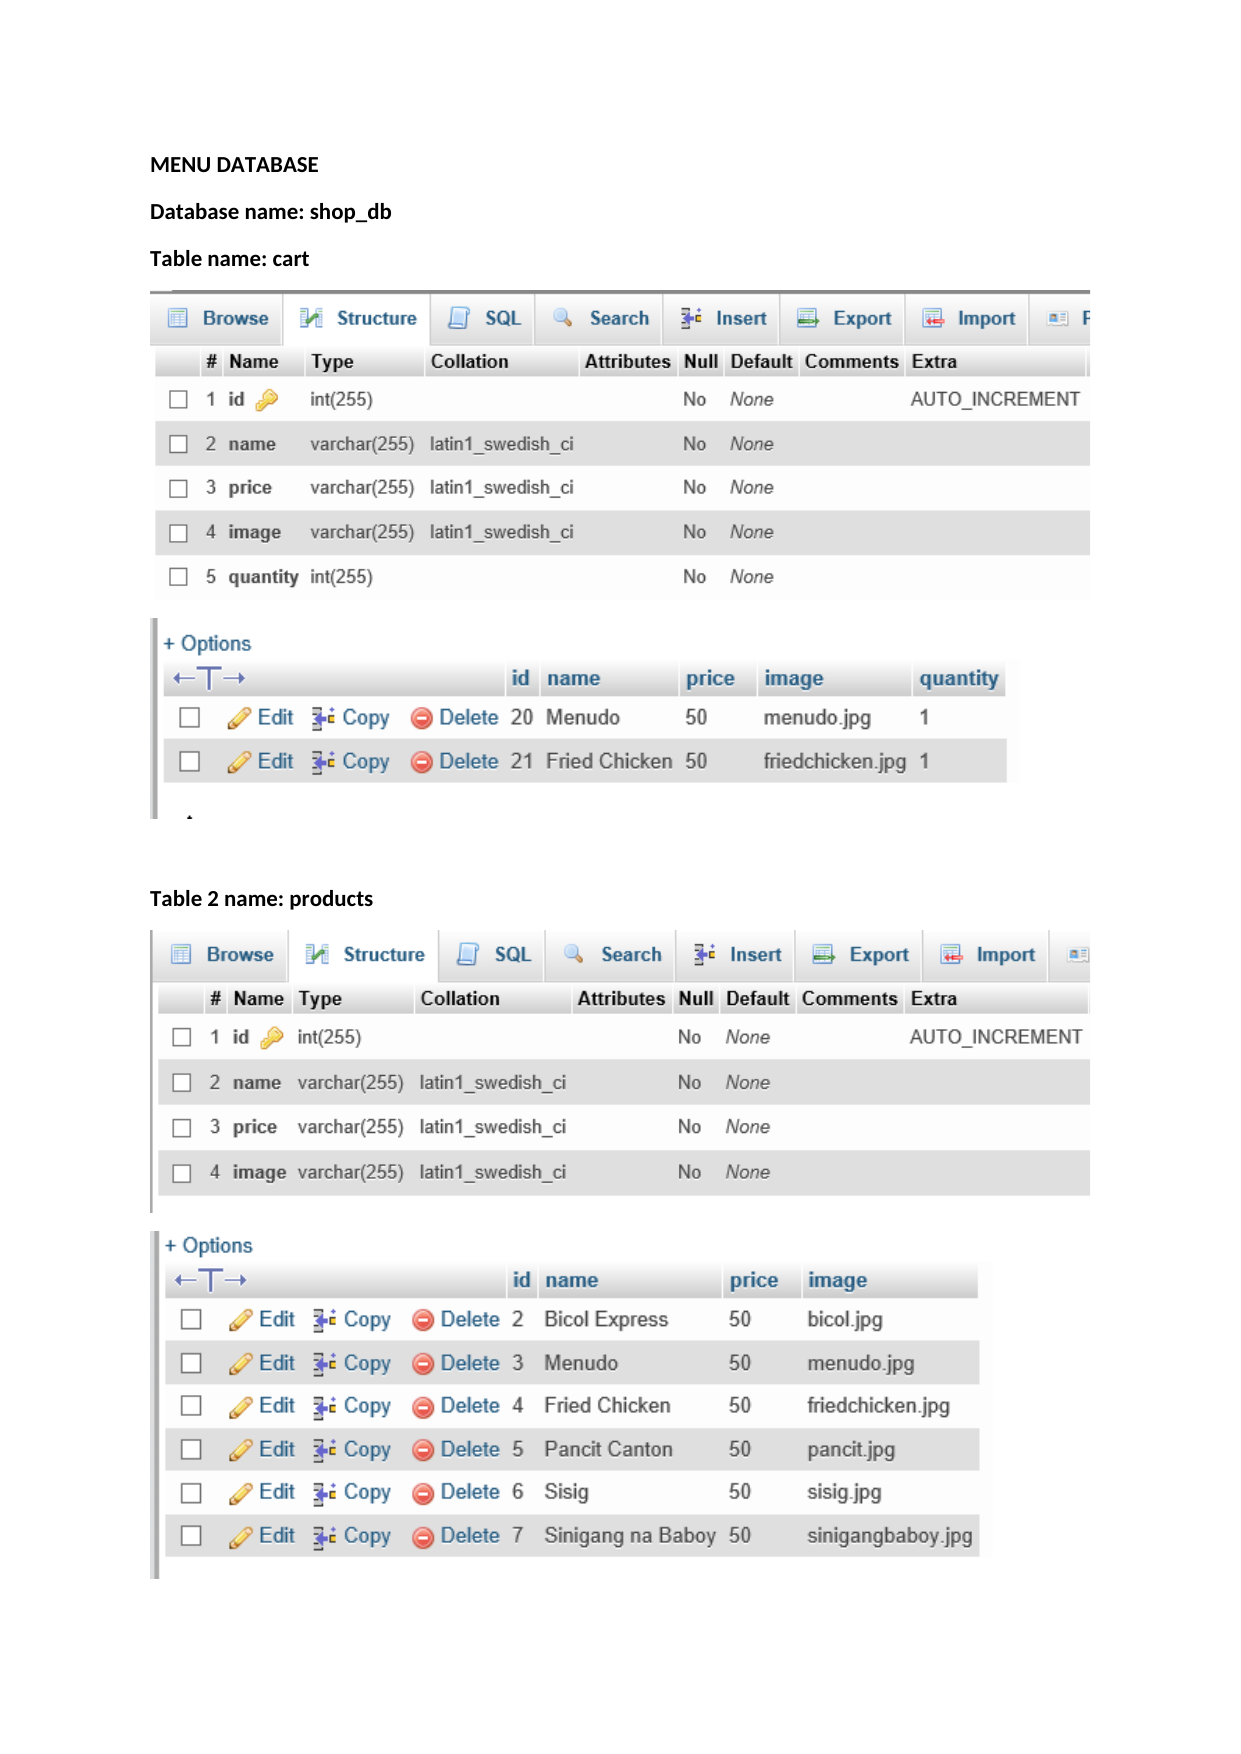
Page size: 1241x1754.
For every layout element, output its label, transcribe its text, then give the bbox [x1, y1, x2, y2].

text Table name: cart [150, 244, 1090, 272]
text MENU DATABASE [150, 150, 1090, 178]
picture [150, 290, 1091, 600]
picture [150, 930, 1091, 1213]
text Database name: shop_db [150, 197, 1090, 225]
picture [150, 1231, 1011, 1579]
picture [150, 618, 1029, 819]
text Table 2 name: products [150, 884, 1090, 912]
